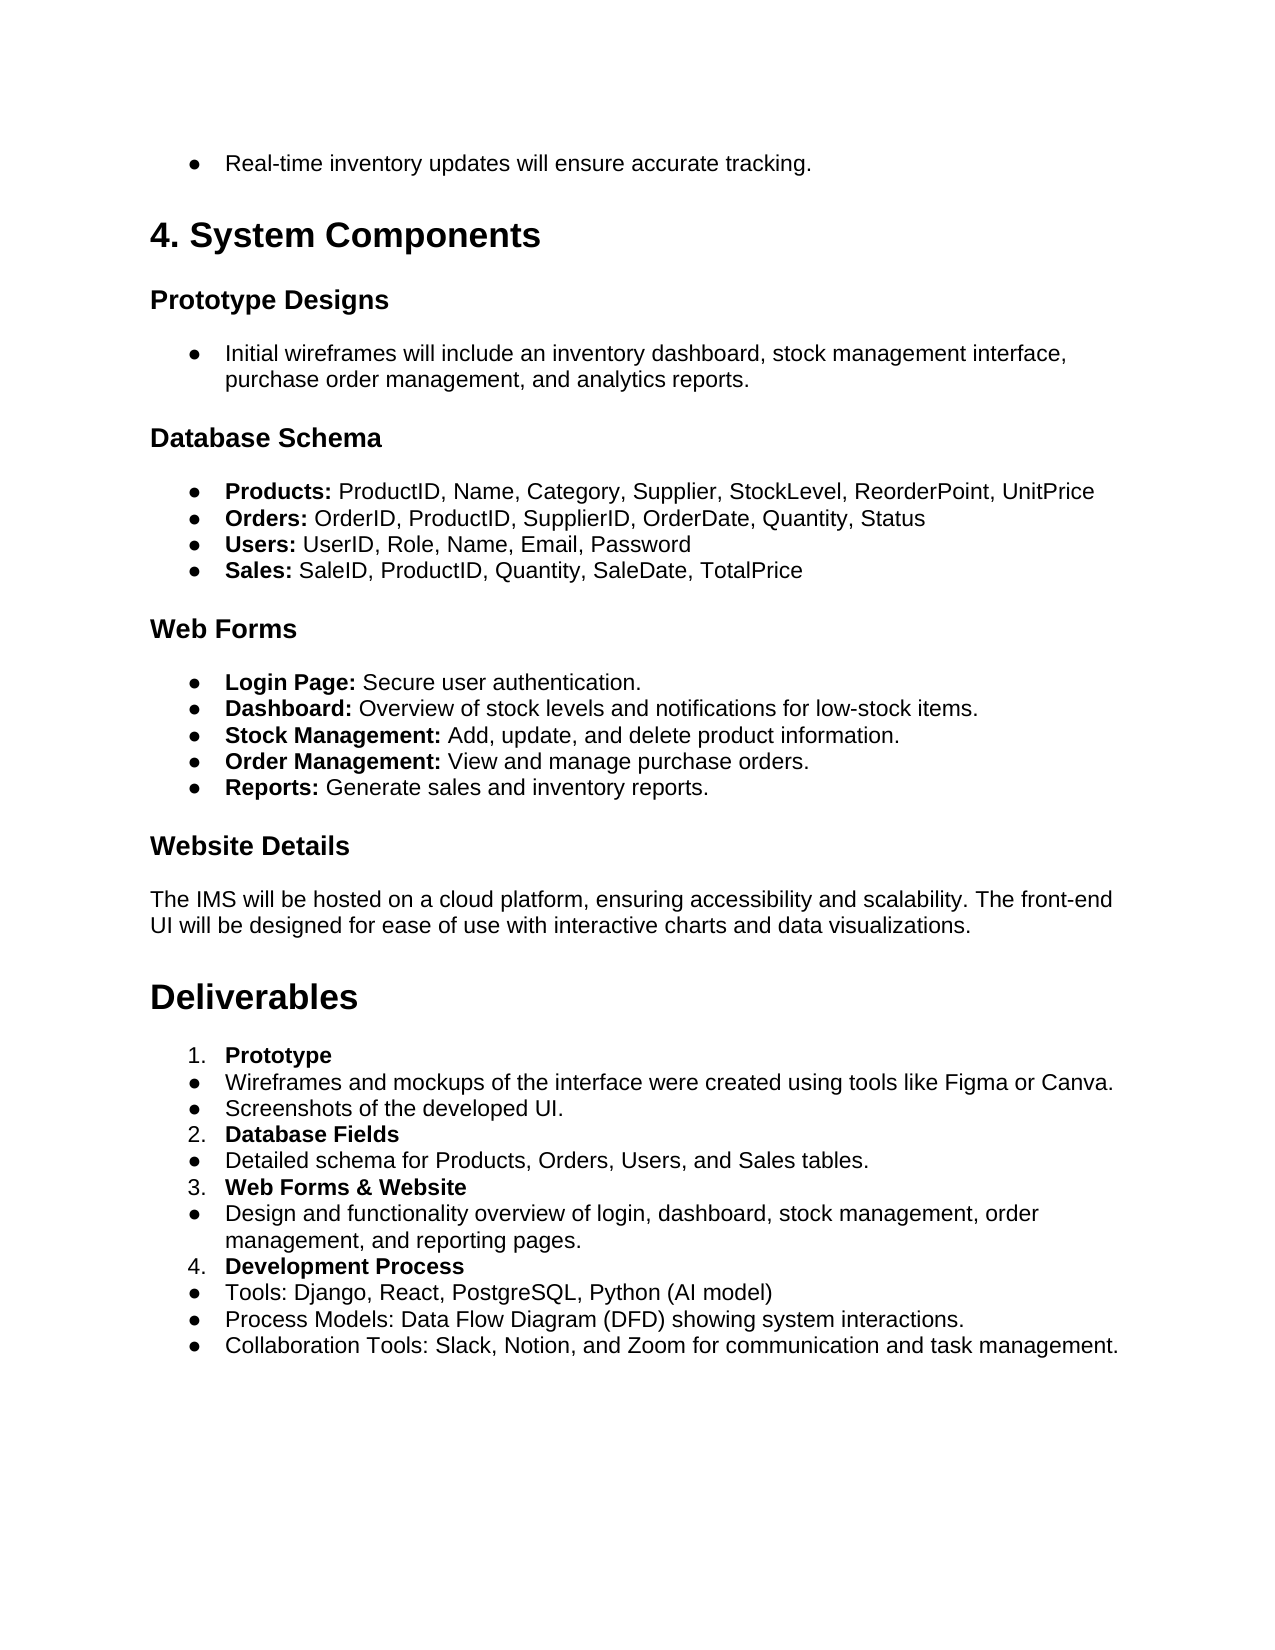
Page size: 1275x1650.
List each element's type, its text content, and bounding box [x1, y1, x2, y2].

list Real-time inventory updates will ensure accurate tracking. [187, 150, 1125, 176]
subtitle Web Forms [150, 613, 1125, 644]
list Wireframes and mockups of the interface were created using tools like Figma or Canva. [187, 1068, 1125, 1095]
list Database Fields [187, 1121, 1125, 1147]
list Sales: SaleID, ProductID, Quantity, SaleDate, TotalPrice [187, 557, 1125, 583]
list Collaboration Tools: Slack, Notion, and Zoom for communication and task management. [187, 1332, 1125, 1358]
list Order Management: View and manage purchase orders. [187, 748, 1125, 774]
list Tools: Django, React, PostgreSQL, Python (AI model) [187, 1279, 1125, 1306]
list Products: ProductID, Name, Category, Supplier, StockLevel, ReorderPoint, UnitPrice [187, 478, 1125, 504]
list Screenshots of the developed UI. [187, 1095, 1125, 1121]
list Design and functionality overview of login, dashboard, stock management, order management, and reporting pages. [187, 1200, 1125, 1253]
list Detailed schema for Products, Orders, Users, and Sales tables. [187, 1147, 1125, 1174]
list Development Process [187, 1253, 1125, 1279]
list Reports: Generate sales and inventory reports. [187, 774, 1125, 801]
subtitle Prototype Designs [150, 284, 1125, 315]
list Prototype [187, 1042, 1125, 1068]
text The IMS will be hosted on a cloud platform, ensuring accessibility and scalability. The front-end UI will be designed for ease of use with interactive charts and data visualizations. [150, 886, 1125, 939]
list Dashboard: Overview of stock levels and notifications for low-stock items. [187, 695, 1125, 722]
list Stock Management: Add, update, and delete product information. [187, 722, 1125, 748]
list Users: UserID, Role, Name, Email, Password [187, 531, 1125, 557]
subtitle Deliverables [150, 976, 1125, 1017]
list Initial wireframes will include an inventory dashboard, stock management interface, purchase order management, and analytics reports. [187, 340, 1125, 393]
list Login Page: Secure user authentication. [187, 669, 1125, 695]
subtitle Website Details [150, 830, 1125, 861]
list Process Models: Data Flow Diagram (DFD) showing system interactions. [187, 1306, 1125, 1332]
list Web Forms & Website [187, 1174, 1125, 1200]
subtitle Database Schema [150, 422, 1125, 453]
list Orders: OrderID, ProductID, SupplierID, OrderDate, Quantity, Status [187, 504, 1125, 531]
subtitle 4. System Components [150, 214, 1125, 254]
